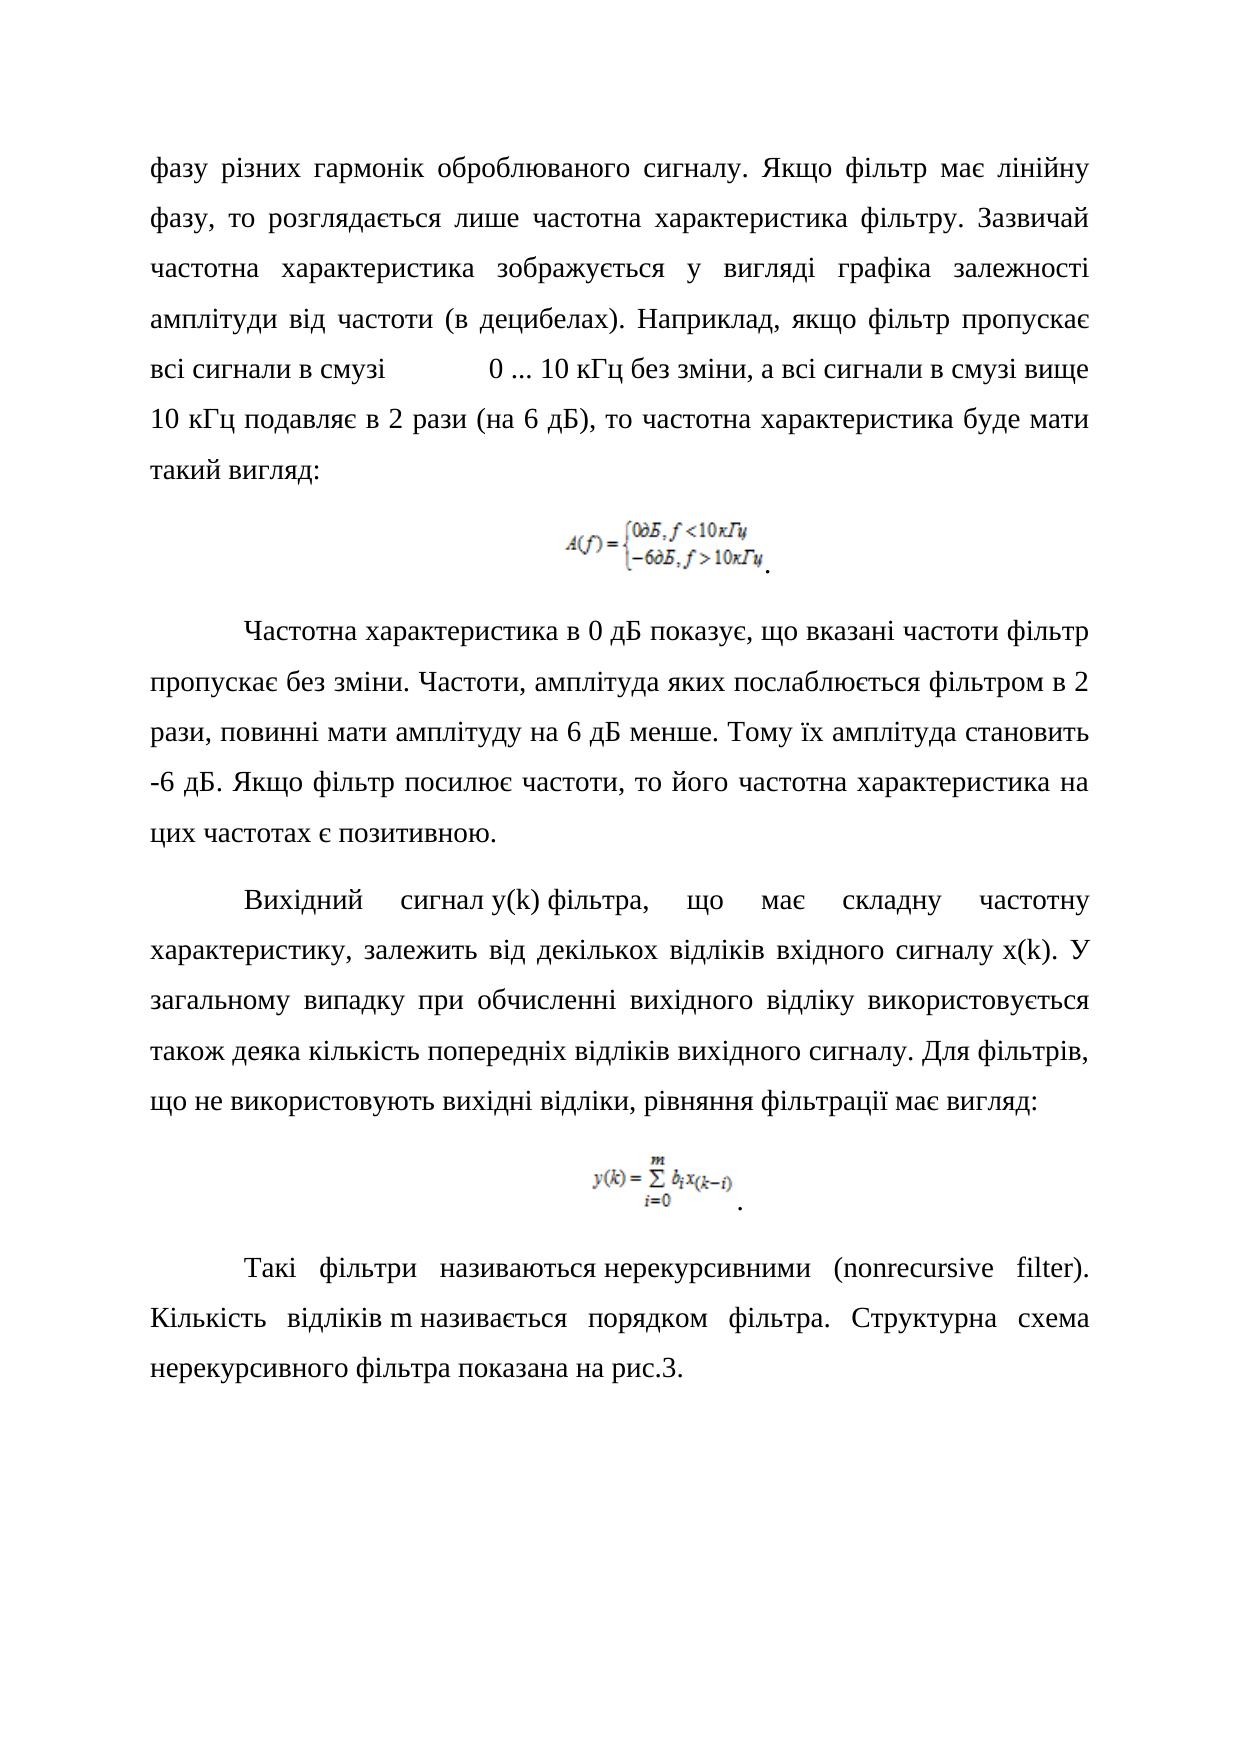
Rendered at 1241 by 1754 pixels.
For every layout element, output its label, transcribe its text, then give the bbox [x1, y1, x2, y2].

text . [150, 1150, 1090, 1216]
picture [590, 1150, 737, 1210]
picture [562, 518, 764, 574]
text Частотна характеристика в 0 дБ показує, що вказані частоти фільтр пропускає без зміни. Частоти, амплітуда яких послаблюється фільтром в 2 рази, повинні мати амплітуду на 6 дБ менше. Тому їх амплітуда становить -6 дБ. Якщо фільтр посилює частоти, то його частотна характеристика на цих частотах є позитивною. [150, 613, 1090, 848]
text Такі фільтри називаються нерекурсивними (nonrecursive filter). Кількість відліків m називається порядком фільтра. Структурна схема нерекурсивного фільтра показана на рис.3. [150, 1250, 1090, 1384]
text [150, 150, 1090, 485]
text Вихідний сигнал y(k) фільтра, що має складну частотну характеристику, залежить від декількох відліків вхідного сигналу x(k). У загальному випадку при обчисленні вихідного відліку використовується також деяка кількість попередніх відліків вихідного сигналу. Для фільтрів, що не використовують вихідні відліки, рівняння фільтрації має вигляд: [150, 882, 1090, 1117]
text . [150, 519, 1090, 580]
